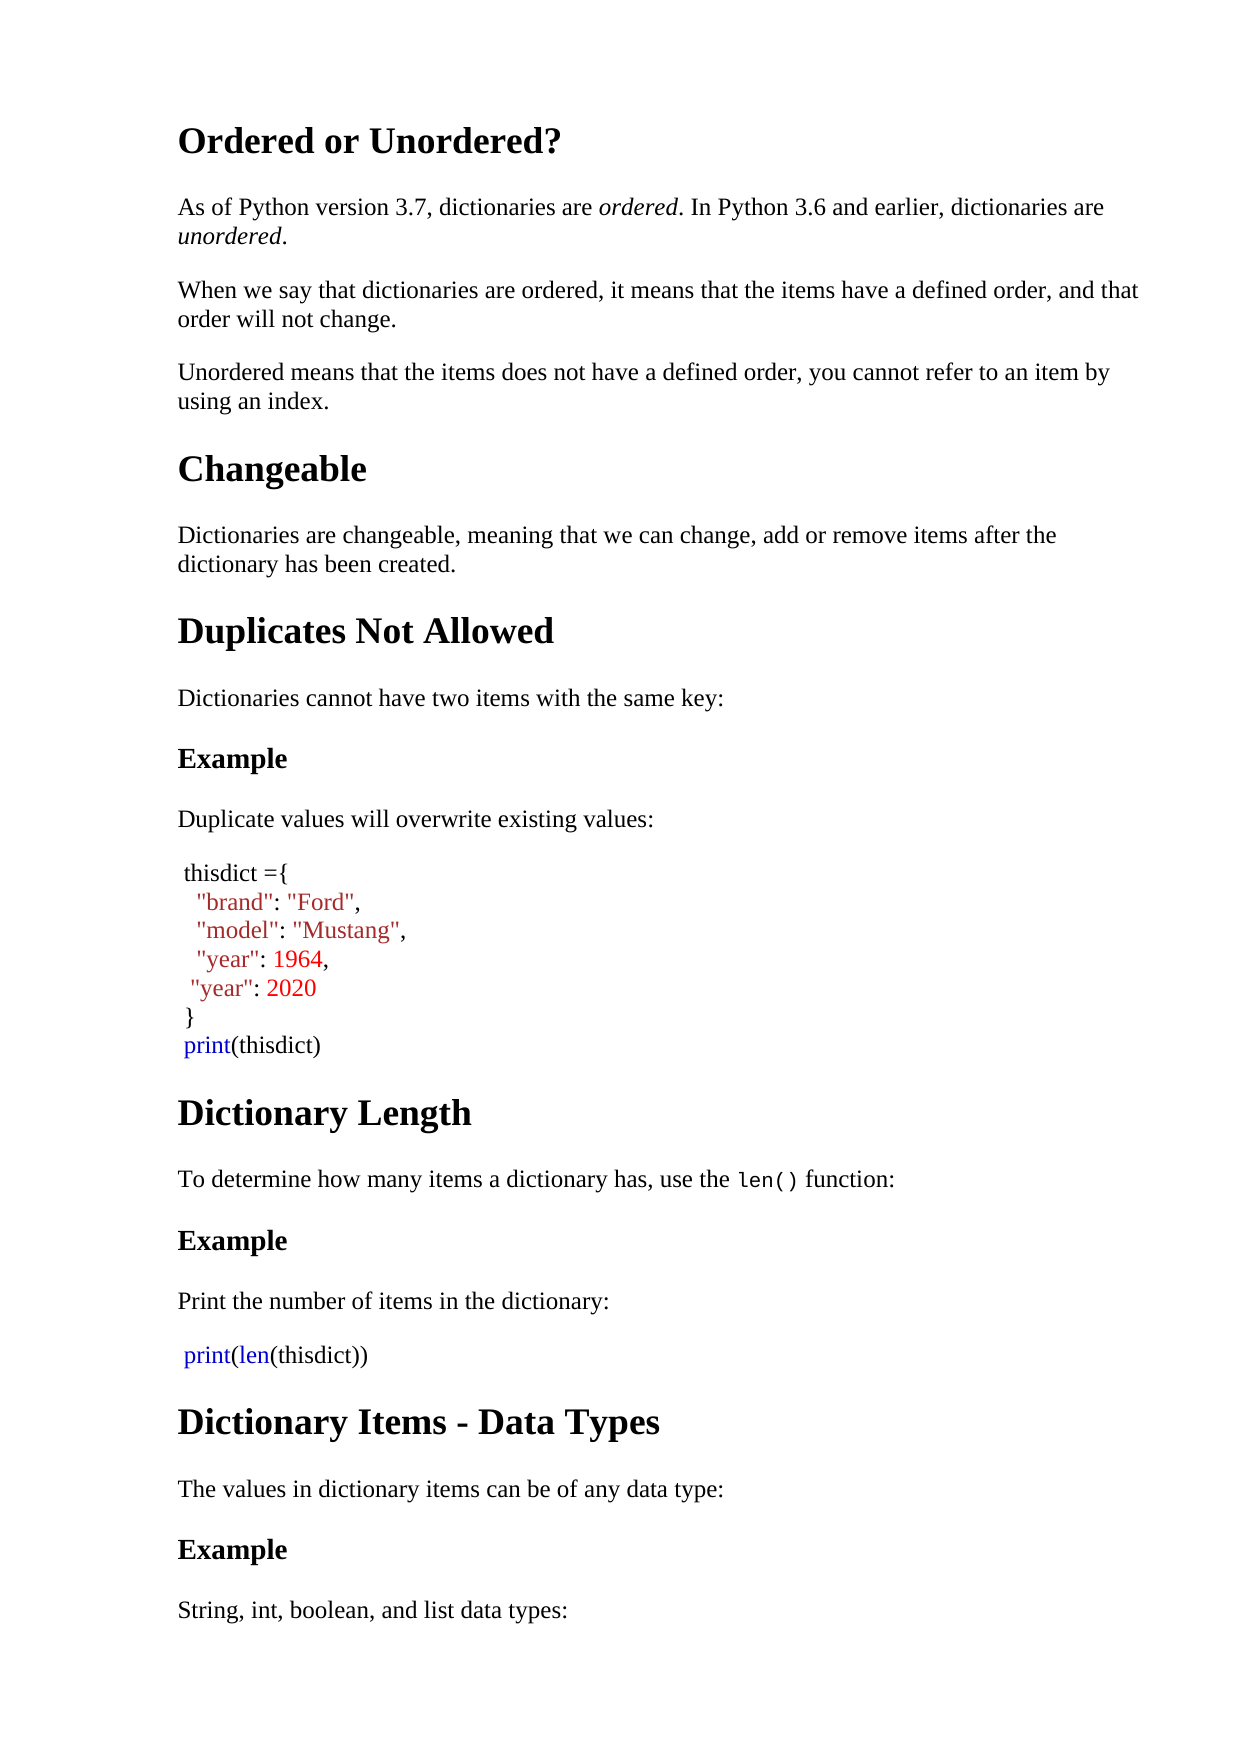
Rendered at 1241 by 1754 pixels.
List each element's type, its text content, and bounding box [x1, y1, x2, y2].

subtitle Ordered or Unordered? [177, 118, 1152, 161]
text Duplicate values will overwrite existing values: [177, 804, 1152, 833]
subtitle Dictionary Length [177, 1090, 1152, 1133]
text Print the number of items in the dictionary: [177, 1286, 1152, 1315]
subtitle Example [177, 1532, 1152, 1566]
subtitle Example [177, 741, 1152, 775]
text As of Python version 3.7, dictionaries are ordered. In Python 3.6 and earlier, dictionaries are unordered. [177, 192, 1152, 250]
text Unordered means that the items does not have a defined order, you cannot refer to an item by using an index. [177, 357, 1152, 415]
text thisdict ={ "brand": "Ford", "model": "Mustang", "year": 1964, "year": 2020 } print(thisdict) [177, 858, 1152, 1059]
subtitle Changeable [177, 446, 1152, 489]
text When we say that dictionaries are ordered, it means that the items have a defined order, and that order will not change. [177, 275, 1152, 332]
subtitle Dictionary Items - Data Types [177, 1400, 1152, 1443]
text Dictionaries cannot have two items with the same key: [177, 683, 1152, 712]
text Dictionaries are changeable, meaning that we can change, add or remove items after the dictionary has been created. [177, 520, 1152, 578]
subtitle Duplicates Not Allowed [177, 609, 1152, 652]
subtitle Example [177, 1223, 1152, 1257]
text print(len(thisdict)) [177, 1340, 1152, 1369]
text String, int, boolean, and list data types: [177, 1595, 1152, 1624]
text The values in dictionary items can be of any data type: [177, 1474, 1152, 1503]
text To determine how many items a dictionary has, use the len() function: [177, 1164, 1152, 1194]
